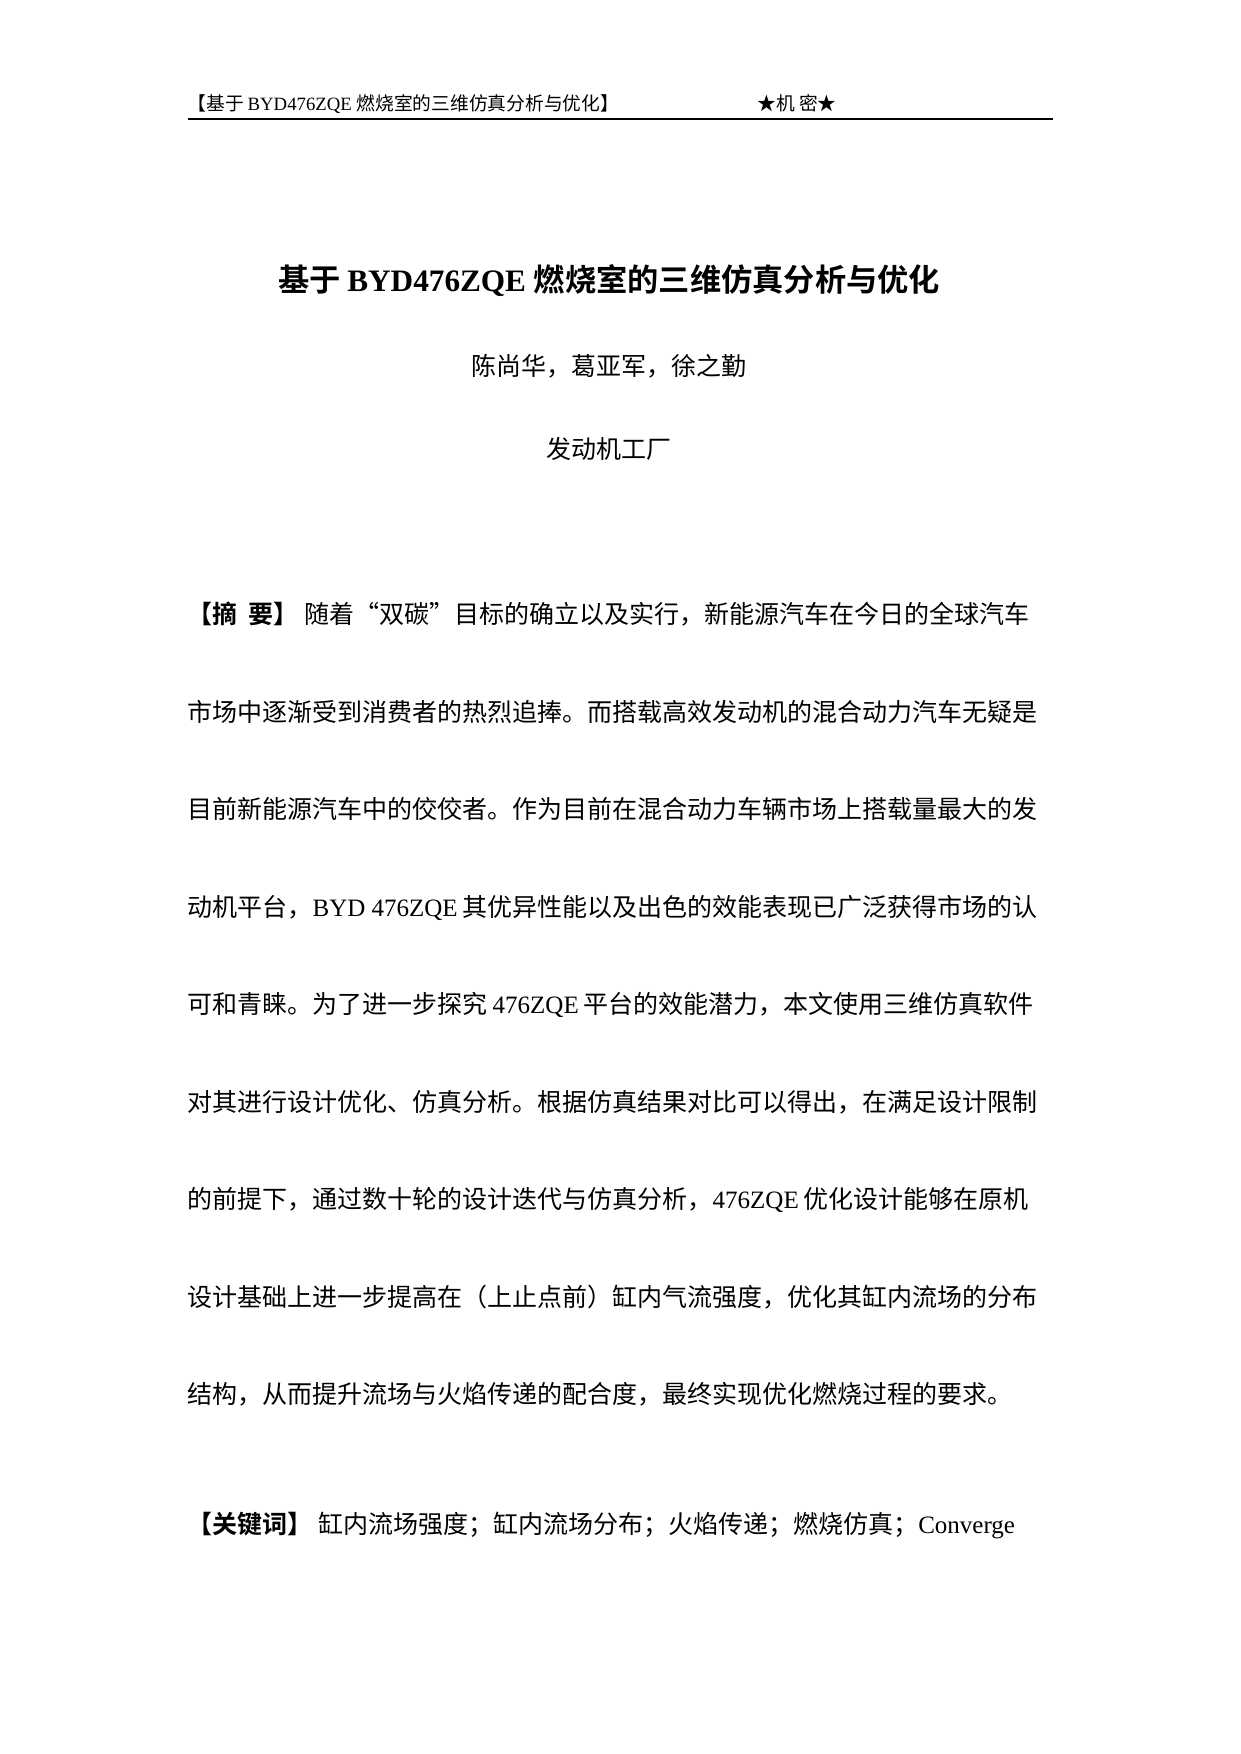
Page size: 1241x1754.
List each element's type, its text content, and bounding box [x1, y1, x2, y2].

text 【摘 要】 随着“双碳”目标的确立以及实行，新能源汽车在今日的全球汽车市场中逐渐受到消费者的热烈追捧。而搭载高效发动机的混合动力汽车无疑是目前新能源汽车中的佼佼者。作为目前在混合动力车辆市场上搭载量最大的发动机平台，BYD 476ZQE其优异性能以及出色的效能表现已广泛获得市场的认可和青睐。为了进一步探究476ZQE平台的效能潜力，本文使用三维仿真软件对其进行设计优化、仿真分析。根据仿真结果对比可以得出，在满足设计限制的前提下，通过数十轮的设计迭代与仿真分析，476ZQE优化设计能够在原机设计基础上进一步提高在（上止点前）缸内气流强度，优化其缸内流场的分布结构，从而提升流场与火焰传递的配合度，最终实现优化燃烧过程的要求。 [187, 581, 1053, 1426]
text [187, 1491, 1053, 1556]
text 基于BYD476ZQE 燃烧室的三维仿真分析与优化 [166, 245, 1053, 310]
text 陈尚华，葛亚军，徐之勤 [166, 332, 1053, 397]
text 发动机工厂 [166, 416, 1053, 481]
